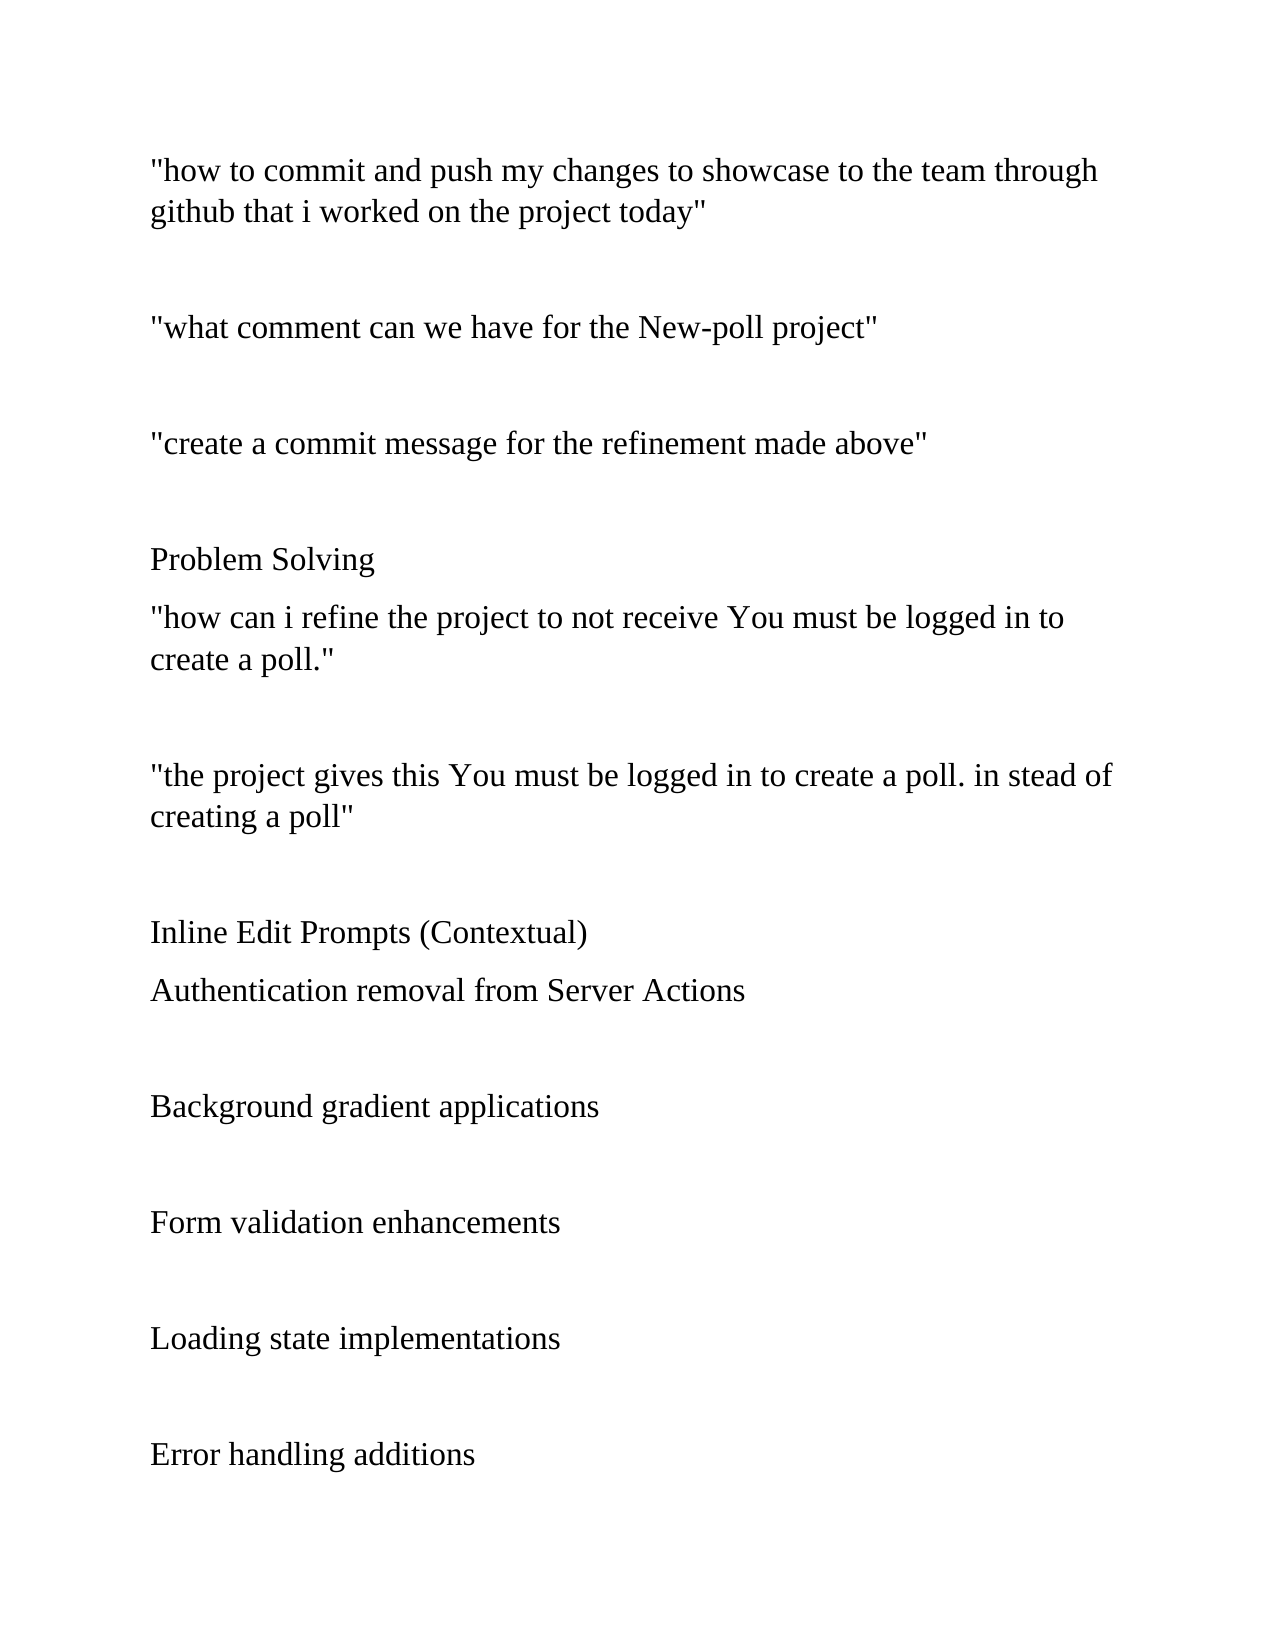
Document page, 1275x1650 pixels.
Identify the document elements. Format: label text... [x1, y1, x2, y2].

text Error handling additions [150, 1434, 1125, 1473]
text "the project gives this You must be logged in to create a poll. in stead of creating a poll" [150, 755, 1125, 834]
text "what comment can we have for the New-poll project" [150, 307, 1125, 346]
text "how can i refine the project to not receive You must be logged in to create a poll." [150, 597, 1125, 677]
text Problem Solving [150, 539, 1125, 578]
text Authentication removal from Server Actions [150, 970, 1125, 1009]
text Inline Edit Prompts (Contextual) [150, 912, 1125, 951]
text Loading state implementations [150, 1318, 1125, 1357]
text "create a commit message for the refinement made above" [150, 423, 1125, 462]
text "how to commit and push my changes to showcase to the team through github that i worked on the project today" [150, 150, 1125, 230]
text Background gradient applications [150, 1086, 1125, 1125]
text Form validation enhancements [150, 1202, 1125, 1241]
